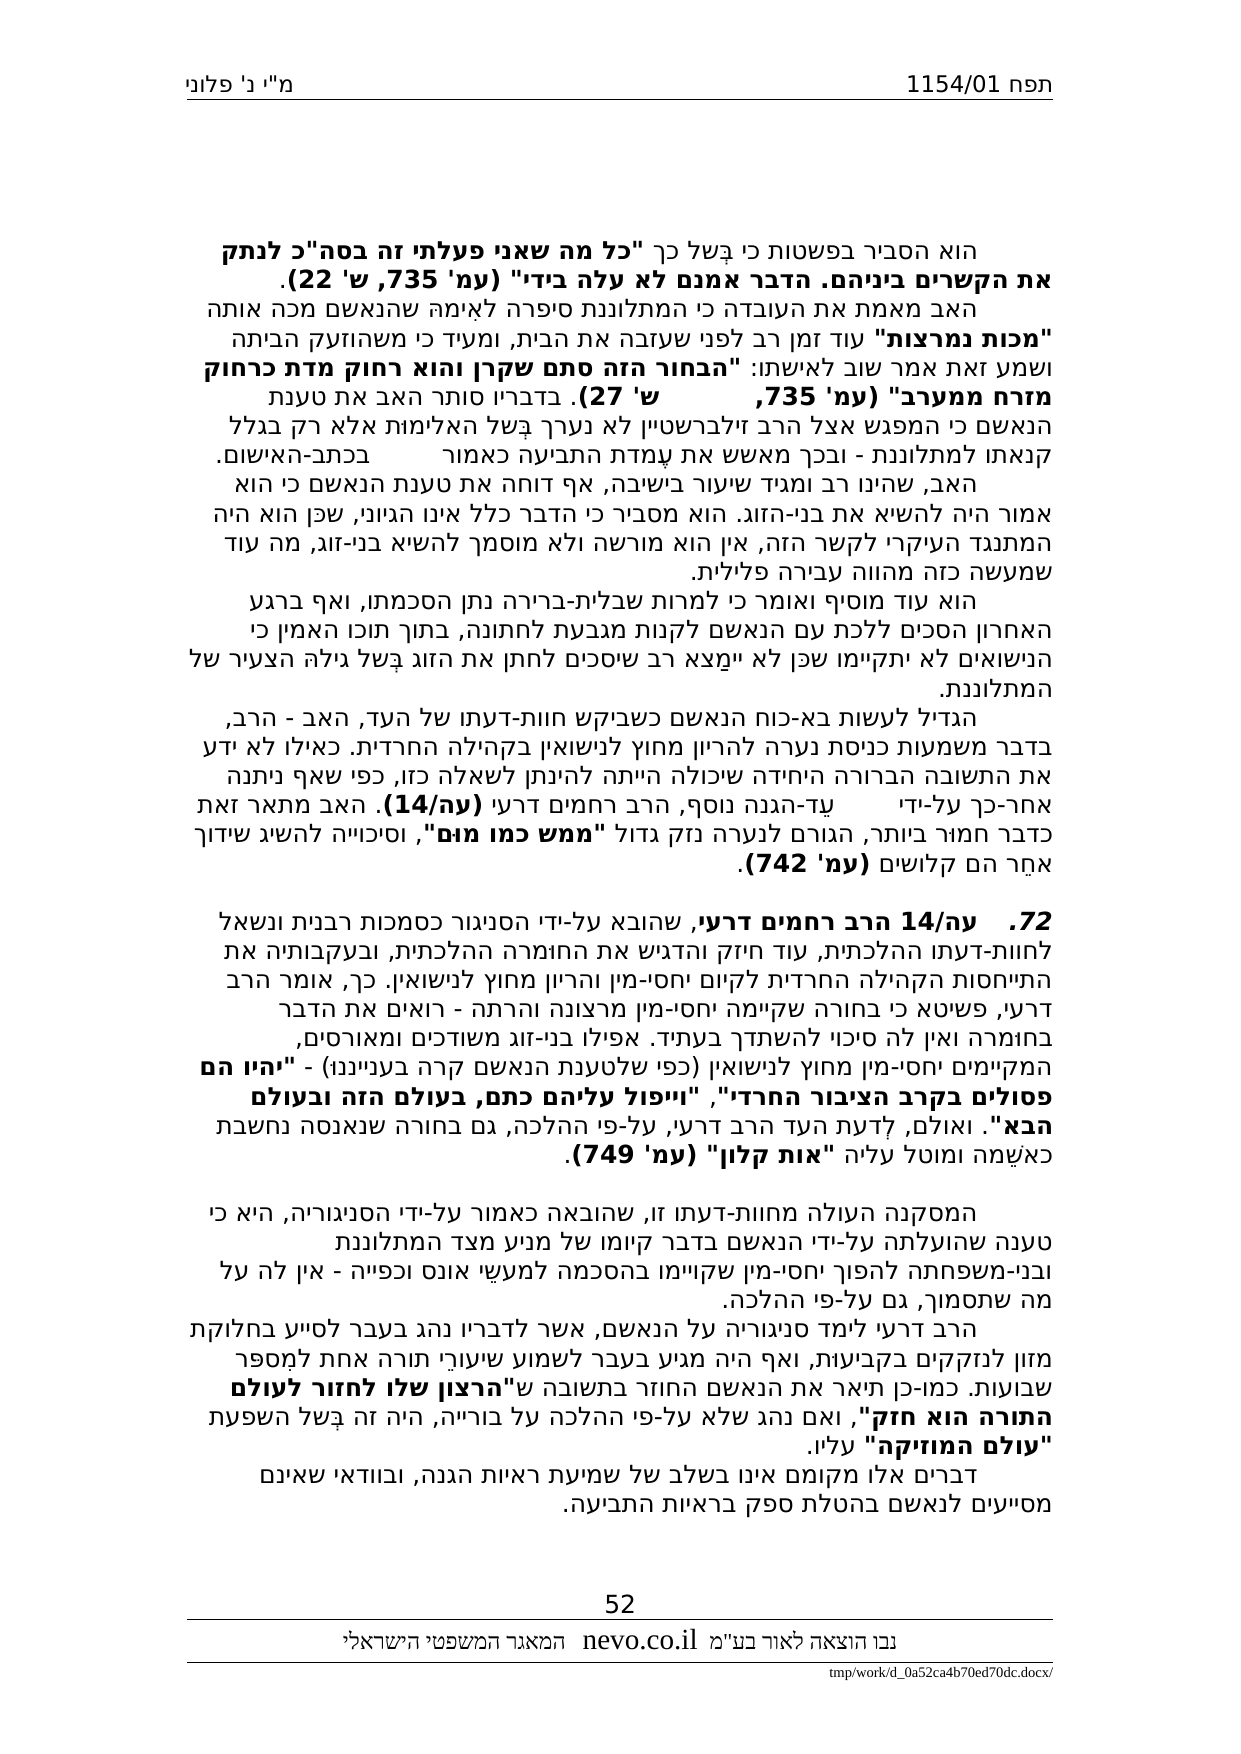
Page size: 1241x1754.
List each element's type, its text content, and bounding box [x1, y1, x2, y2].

text המסקנה העולה מחוות-דעתו זו, שהובאה כאמור על-ידי הסניגוריה, היא כי טענה שהועלתה על-ידי הנאשם בדבר קיומו של מניע מצד המתלוננת ובני-משפחתה להפוך יחסי-מין שקויימו בהסכמה למעשֵי אונס וכפייה - אין לה על מה שתסמוך, גם על-פי ההלכה. [187, 1198, 1053, 1314]
text 72. עה/14 הרב רחמים דרעי, שהובא על-ידי הסניגור כסמכות רבנית ונשאל לחוות-דעתו ההלכתית, עוד חיזק והדגיש את החוּמרה ההלכתית, ובעקבותיה את התייחסות הקהילה החרדית לקיום יחסי-מין והריון מחוץ לנישואין. כך, אומר הרב דרעי, פשיטא כי בחורה שקיימה יחסי-מין מרצונה והרתה - רואים את הדבר בחוּמרה ואין לה סיכוי להשתדך בעתיד. אפילו בני-זוג משודכים ומאורסים, המקיימים יחסי-מין מחוץ לנישואין (כפי שלטענת הנאשם קרה בענייננוּ) - "יהיו הם פסולים בקרב הציבור החרדי", "וייפול עליהם כתם, בעולם הזה ובעולם הבא". ואולם, לְדעת העד הרב דרעי, על-פי ההלכה, גם בחורה שנאנסה נחשבת כאשֵׁמה ומוטל עליה "אות קלון" (עמ' 749). [187, 907, 1053, 1169]
text הוא עוד מוסיף ואומר כי למרות שבלית-ברירה נתן הסכמתו, ואף ברגע האחרון הסכים ללכת עם הנאשם לקנות מגבעת לחתונה, בתוך תוכו האמין כי הנישואים לא יתקיימו שכּן לא יימַצא רב שיסכים לחתן את הזוג בְּשל גילהּ הצעיר של המתלוננת. [187, 586, 1053, 703]
text הוא הסביר בפשטות כי בְּשל כך "כל מה שאני פעלתי זה בסה"כ לנתק את הקשרים ביניהם. הדבר אמנם לא עלה בידי" (עמ' 735, ש' 22). [187, 236, 1053, 294]
text האב, שהינו רב ומגיד שיעור בישיבה, אף דוחה את טענת הנאשם כי הוא אמור היה להשיא את בני-הזוג. הוא מסביר כי הדבר כלל אינו הגיוני, שכּן הוא היה המתנגד העיקרי לקשר הזה, אין הוא מורשה ולא מוסמך להשיא בני-זוג, מה עוד שמעשה כזה מהווה עבירה פלילית. [187, 469, 1053, 586]
text האב מאמת את העובדה כי המתלוננת סיפרה לאִימהּ שהנאשם מכה אותה "מכות נמרצות" עוד זמן רב לפני שעזבה את הבית, ומעיד כי משהוזעק הביתה ושמע זאת אמר שוב לאישתו: "הבחור הזה סתם שקרן והוא רחוק מדת כרחוק מזרח ממערב" (עמ' 735, ש' 27). בדבריו סותר האב את טענת הנאשם כי המפגש אצל הרב זילברשטיין לא נערך בְּשל האלימוּת אלא רק בגלל קנאתו למתלוננת - ובכך מאשש את עֶמדת התביעה כאמור בכתב-האישום. [187, 294, 1053, 469]
text הגדיל לעשות בא-כוח הנאשם כשביקש חוות-דעתו של העד, האב - הרב, בדבר משמעות כניסת נערה להריון מחוץ לנישואין בקהילה החרדית. כאילו לא ידע את התשובה הברורה היחידה שיכולה הייתה להינתן לשאלה כזו, כפי שאף ניתנה אחר-כך על-ידי עֵד-הגנה נוסף, הרב רחמים דרעי (עה/14). האב מתאר זאת כדבר חמוּר ביותר, הגורם לנערה נזק גדול "ממש כמו מוּם", וסיכוייה להשיג שידוך אחֵר הם קלושים (עמ' 742). [187, 703, 1053, 878]
text הרב דרעי לימד סניגוריה על הנאשם, אשר לדבריו נהג בעבר לסייע בחלוקת מזון לנזקקים בקביעוּת, ואף היה מגיע בעבר לשמוע שיעורֵי תורה אחת למִספּר שבועות. כמו-כן תיאר את הנאשם החוזר בתשובה ש"הרצון שלו לחזור לעולם התורה הוא חזק", ואם נהג שלא על-פי ההלכה על בורייה, היה זה בְּשל השפעת "עולם המוזיקה" עליו. [187, 1314, 1053, 1460]
text דברים אלו מקומם אינו בשלב של שמיעת ראיות הגנה, ובוודאי שאינם מסייעים לנאשם בהטלת ספק בראיות התביעה. [187, 1460, 1053, 1519]
